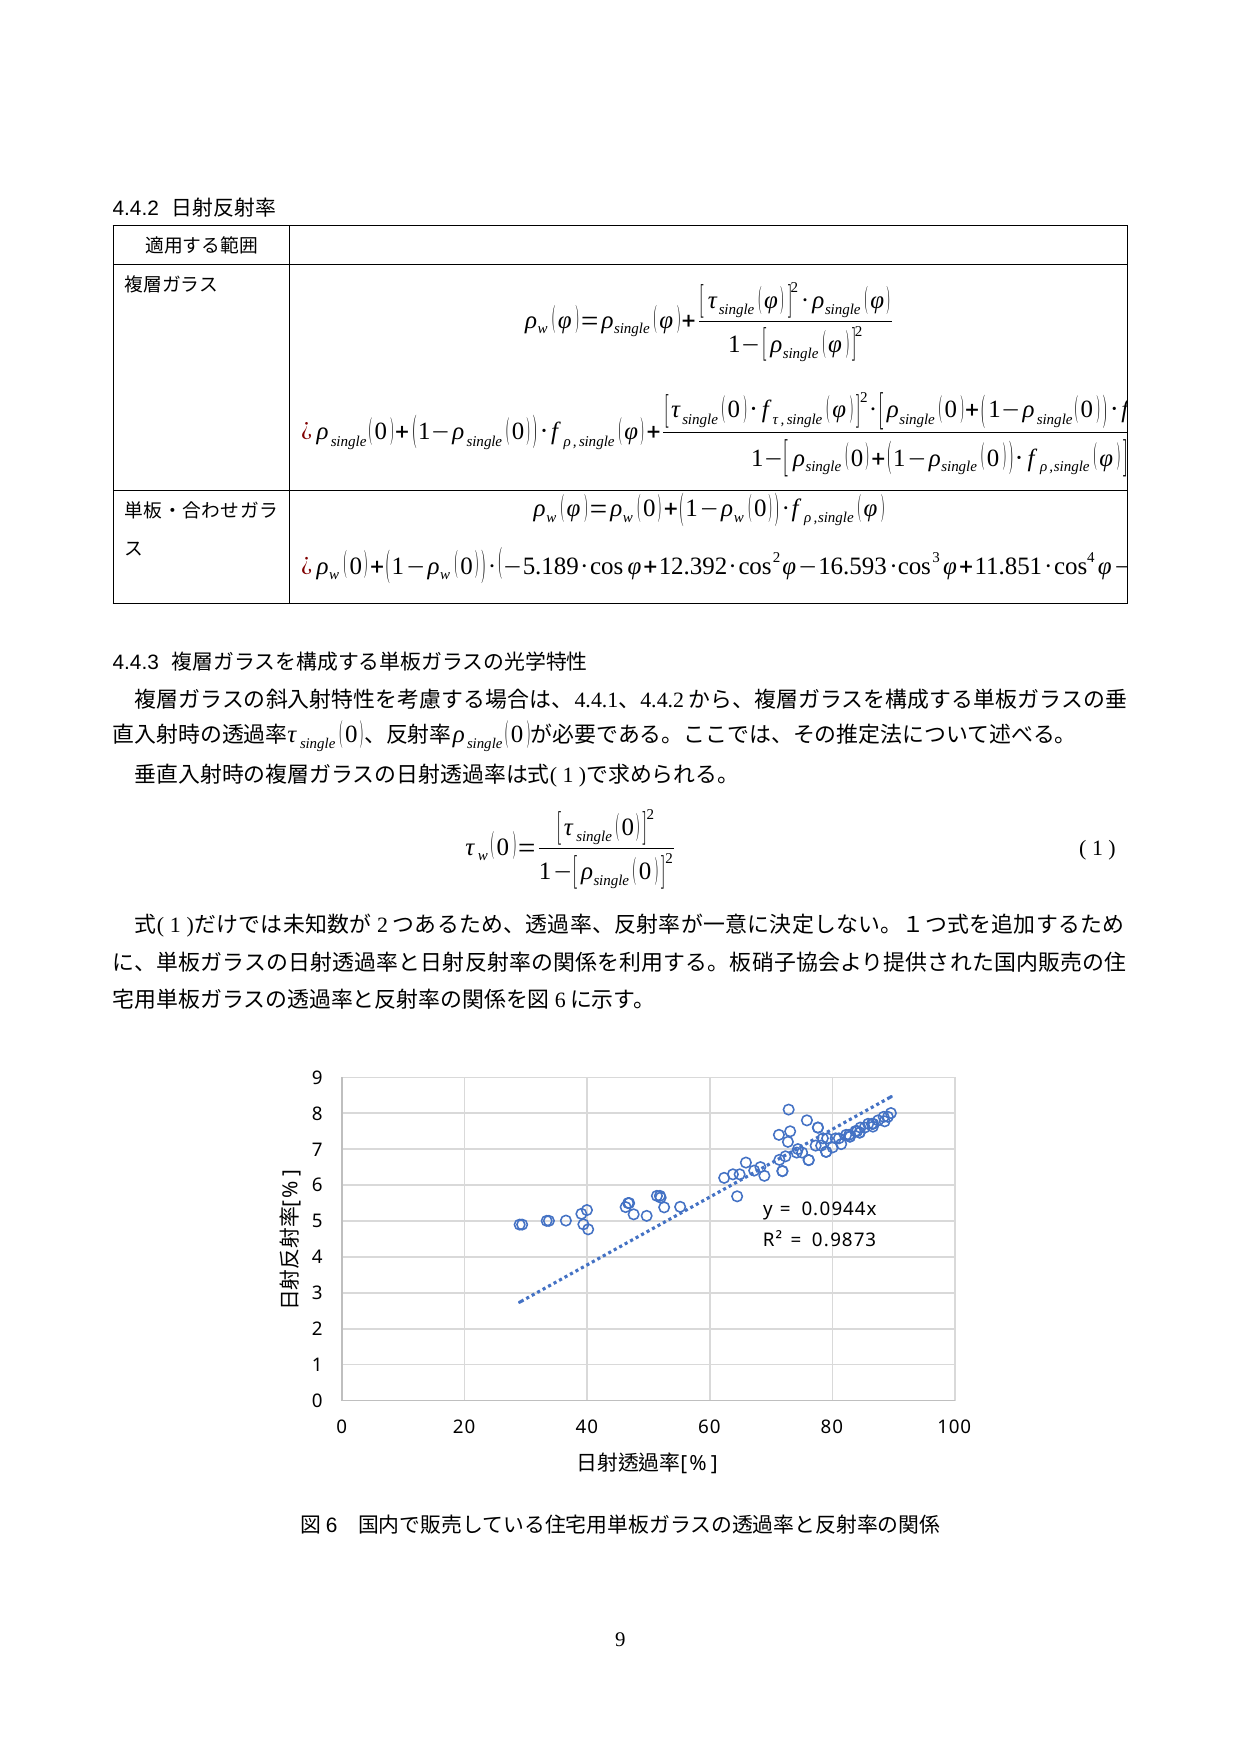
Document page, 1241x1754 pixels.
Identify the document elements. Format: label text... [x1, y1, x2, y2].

subtitle 日射反射率 [112, 187, 1128, 225]
table_cell [290, 265, 1127, 489]
text 図 6 国内で販売している住宅用単板ガラスの透過率と反射率の関係 [112, 1504, 1128, 1542]
text 垂直入射時の複層ガラスの日射透過率は式( 1 )で求められる。 [112, 754, 1128, 792]
table_cell 複層ガラス [114, 265, 289, 489]
table_header [290, 226, 1127, 263]
table_header 適用する範囲 [114, 226, 289, 263]
text 複層ガラスの斜入射特性を考慮する場合は、4.4.1、4.4.2から、複層ガラスを構成する単板ガラスの垂直入射時の透過率、反射率が必要である。ここでは、その推定法について述べる。 [112, 679, 1128, 754]
subtitle 複層ガラスを構成する単板ガラスの光学特性 [112, 642, 1128, 679]
table_cell [290, 491, 1127, 603]
text 式( 1 )だけでは未知数が2つあるため、透過率、反射率が一意に決定しない。１つ式を追加するために、単板ガラスの日射透過率と日射反射率の関係を利用する。板硝子協会より提供された国内販売の住宅用単板ガラスの透過率と反射率の関係を図 6に示す。 [112, 904, 1128, 1017]
table_header [113, 792, 1027, 904]
table_cell 単板・合わせガラス [114, 491, 289, 603]
